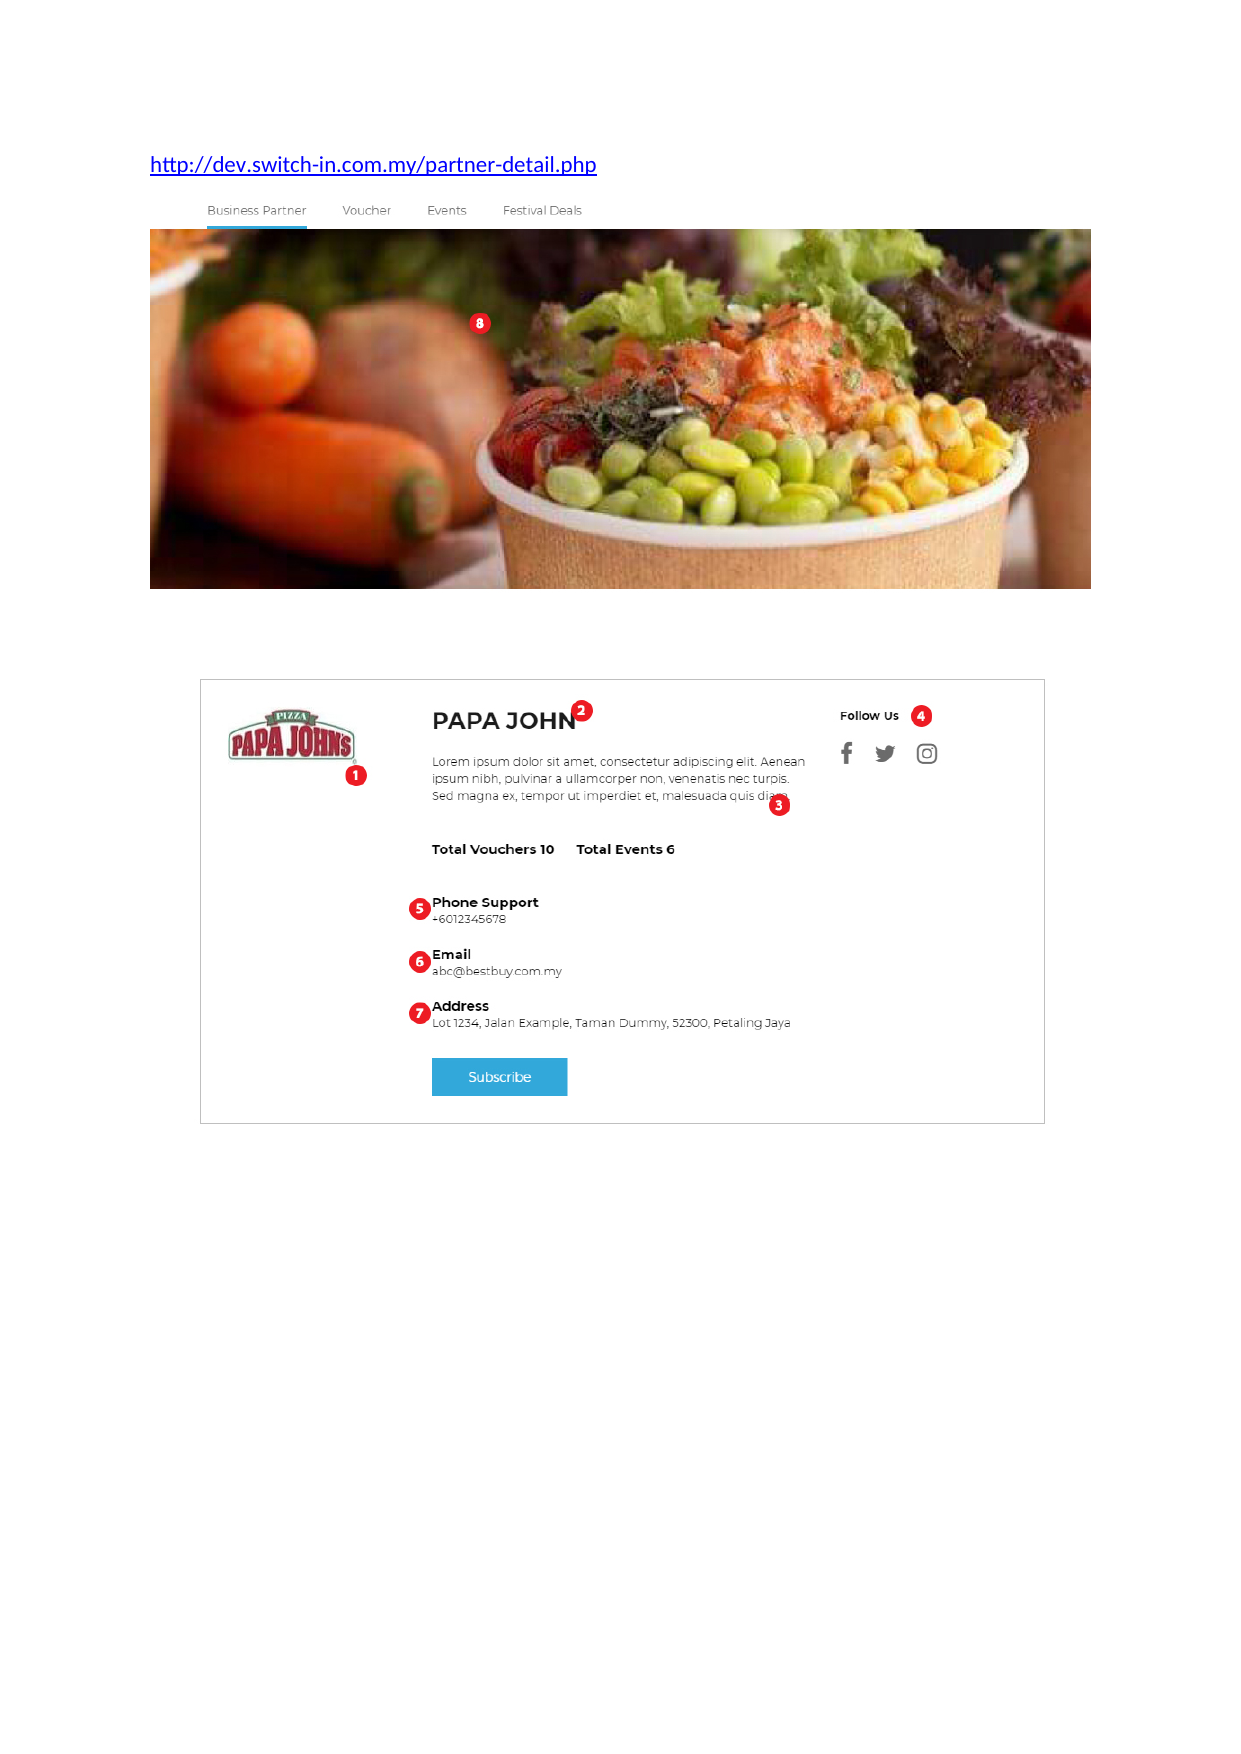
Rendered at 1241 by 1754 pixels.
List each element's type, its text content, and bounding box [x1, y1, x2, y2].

picture [150, 196, 1091, 1156]
text http://dev.switch-in.com.my/partner-detail.php [150, 150, 1090, 178]
